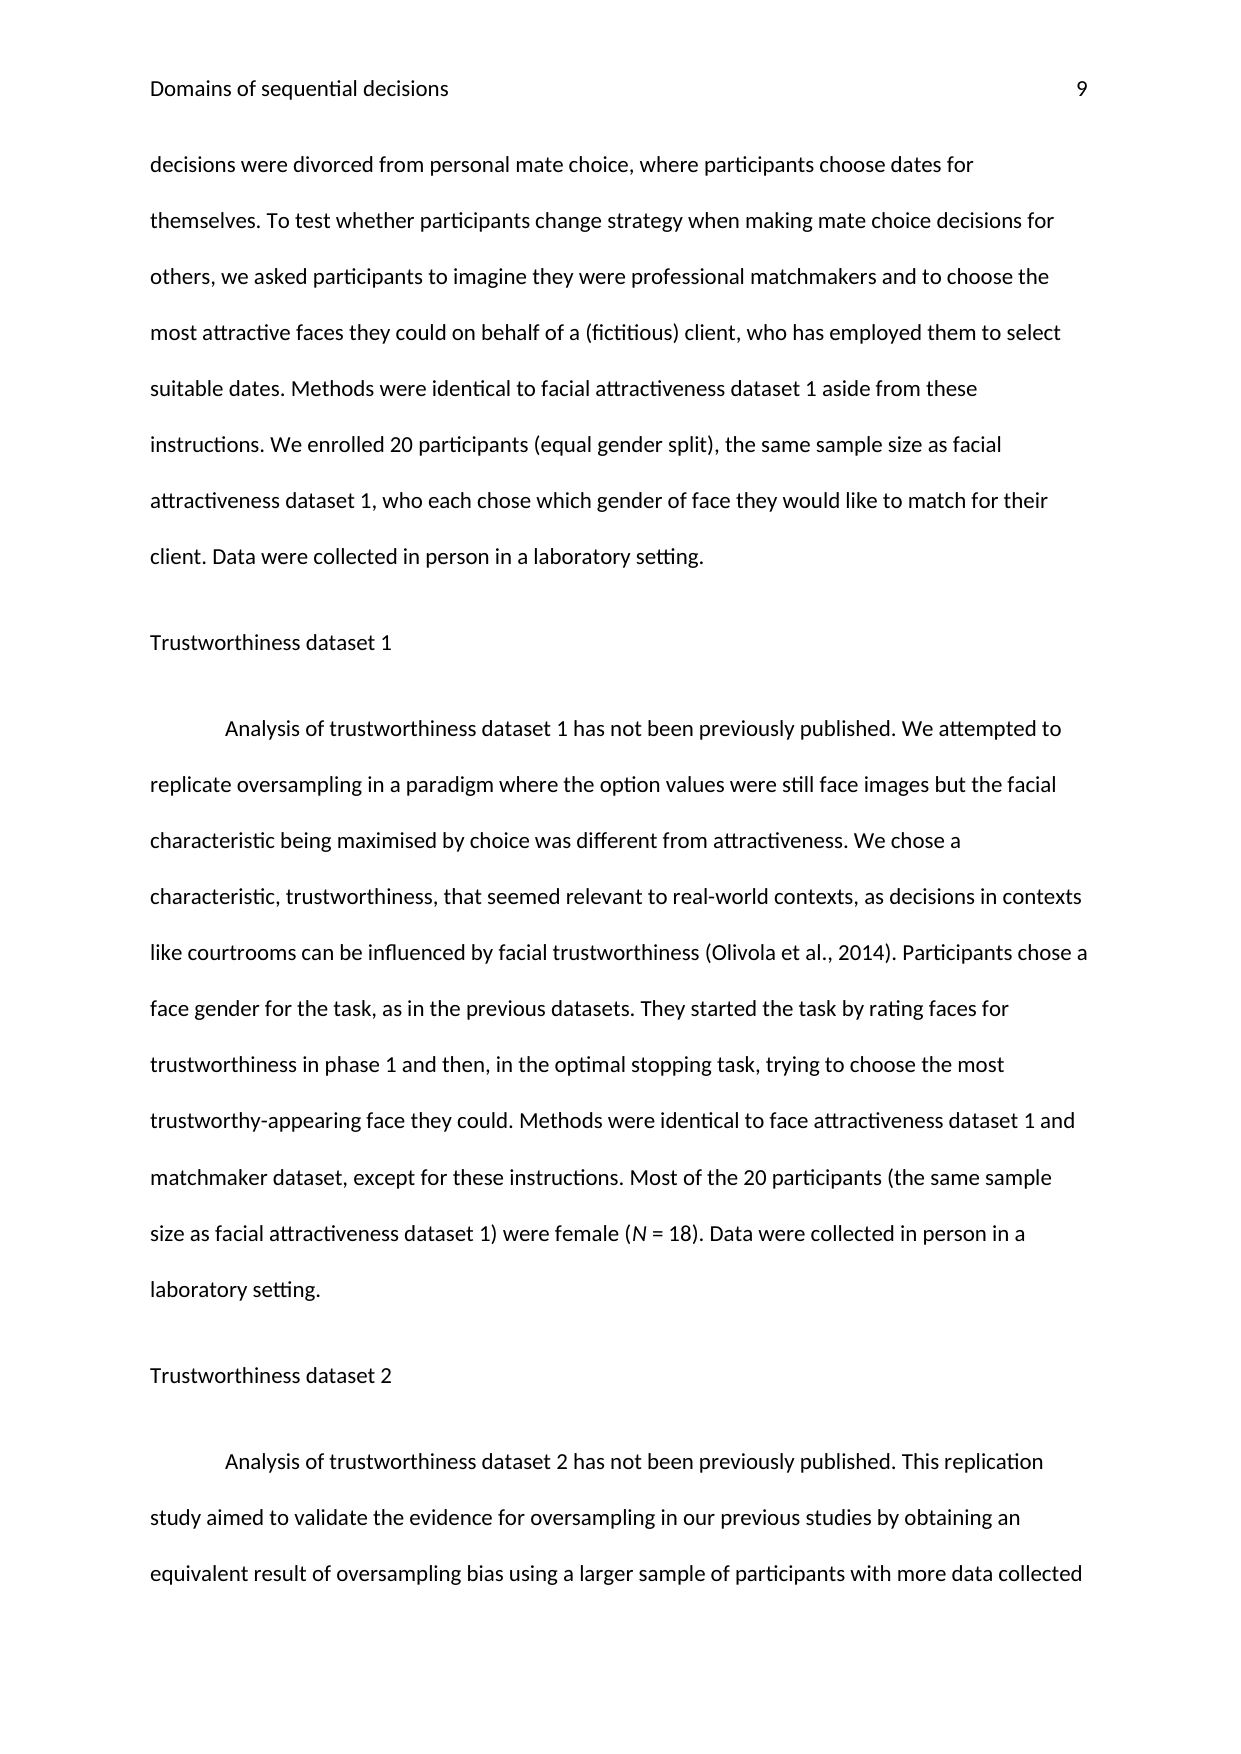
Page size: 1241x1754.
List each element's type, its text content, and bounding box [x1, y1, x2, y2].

text Analysis of trustworthiness dataset 1 has not been previously published. We attempted to replicate oversampling in a paradigm where the option values were still face images but the facial characteristic being maximised by choice was different from attractiveness. We chose a characteristic, trustworthiness, that seemed relevant to real-world contexts, as decisions in contexts like courtrooms can be influenced by facial trustworthiness (Olivola et al., 2014). Participants chose a face gender for the task, as in the previous datasets. They started the task by rating faces for trustworthiness in phase 1 and then, in the optimal stopping task, trying to choose the most trustworthy-appearing face they could. Methods were identical to face attractiveness dataset 1 and matchmaker dataset, except for these instructions. Most of the 20 participants (the same sample size as facial attractiveness dataset 1) were female (N = 18). Data were collected in person in a laboratory setting. [150, 714, 1090, 1303]
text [150, 150, 1090, 570]
text Trustworthiness dataset 1 [150, 628, 1090, 656]
text Trustworthiness dataset 2 [150, 1361, 1090, 1389]
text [150, 1447, 1090, 1587]
